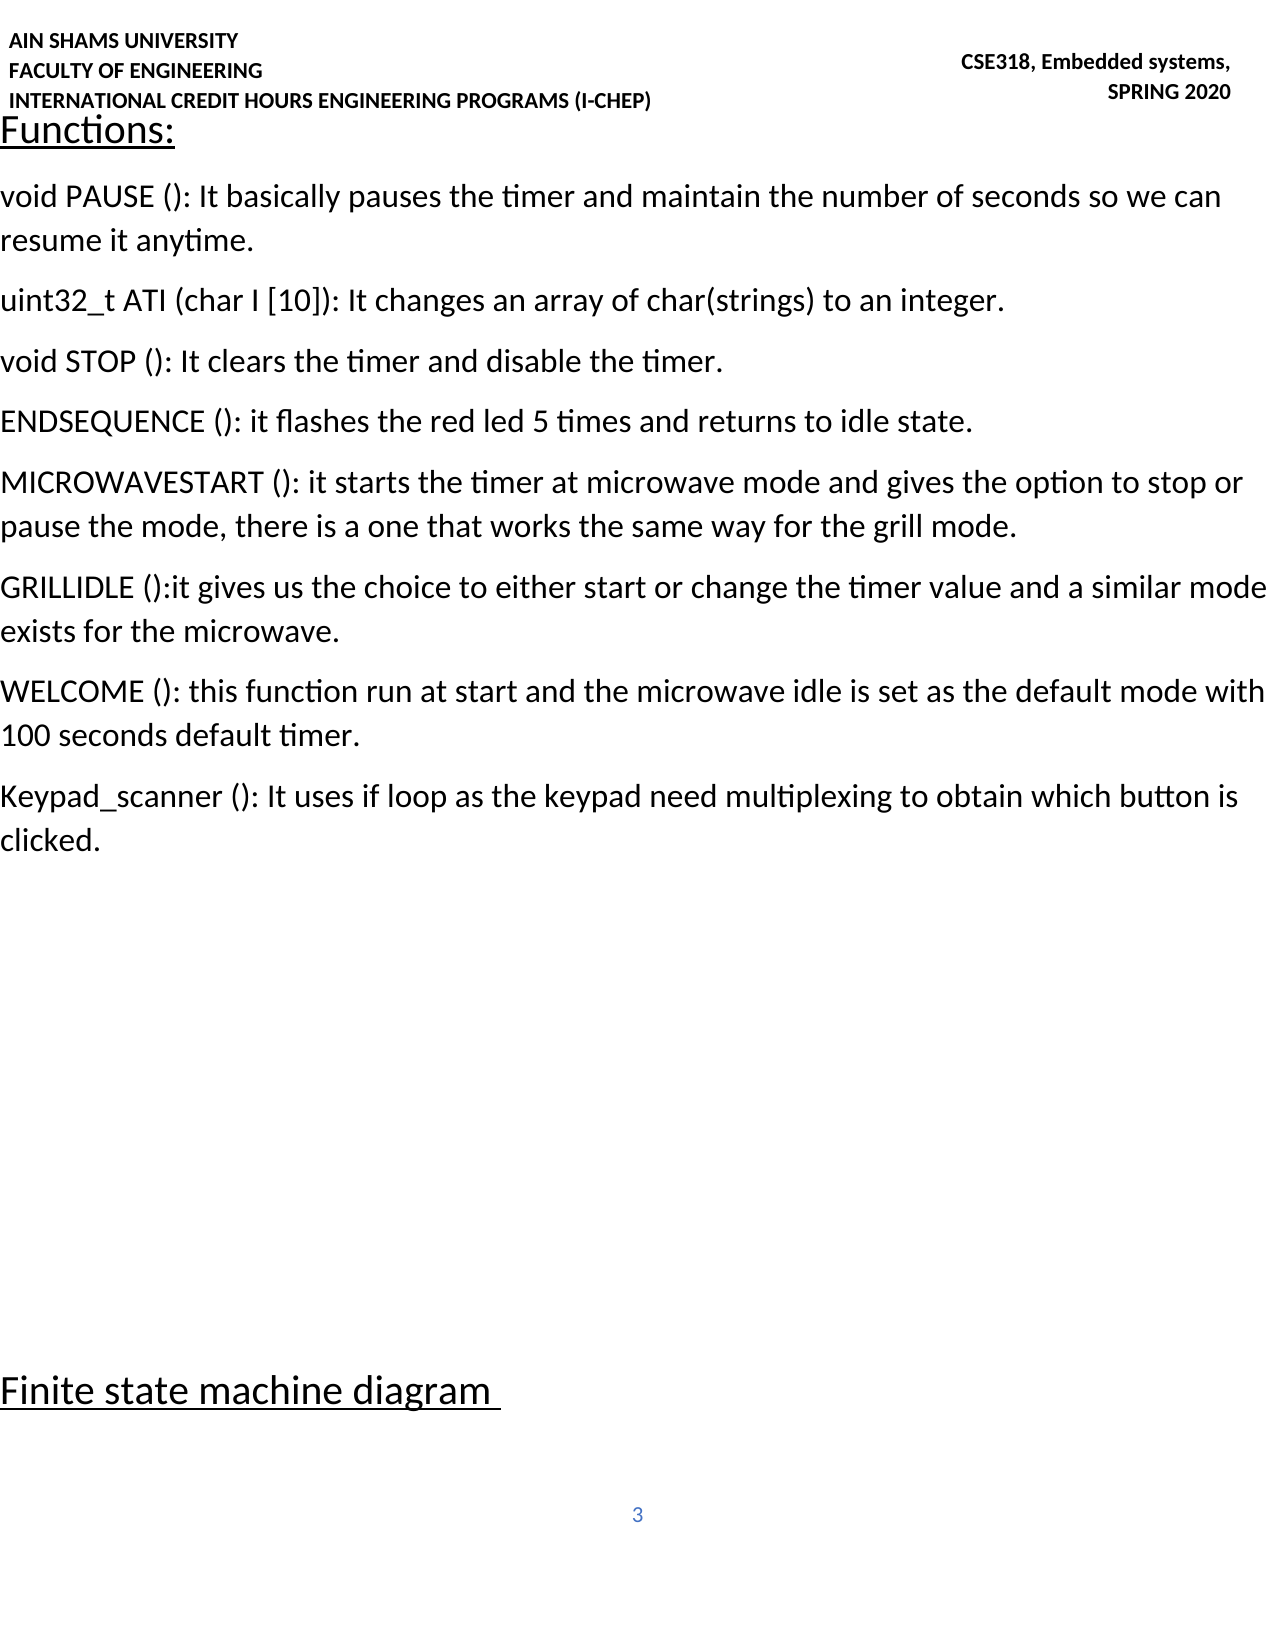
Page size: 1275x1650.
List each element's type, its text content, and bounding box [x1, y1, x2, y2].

text WELCOME (): this function run at start and the microwave idle is set as the default mode with 100 seconds default timer. [0, 670, 1275, 755]
text Finite state machine diagram [0, 1364, 1275, 1415]
text Functions: [0, 103, 1275, 154]
text uint32_t ATI (char I [10]): It changes an array of char(strings) to an integer. [0, 279, 1275, 320]
text Keypad_scanner (): It uses if loop as the keypad need multiplexing to obtain which button is clicked. [0, 775, 1275, 859]
text void PAUSE (): It basically pauses the timer and maintain the number of seconds so we can resume it anytime. [0, 174, 1275, 259]
text void STOP (): It clears the timer and disable the timer. [0, 340, 1275, 381]
text MICROWAVESTART (): it starts the timer at microwave mode and gives the option to stop or pause the mode, there is a one that works the same way for the grill mode. [0, 461, 1275, 546]
text GRILLIDLE ():it gives us the choice to either start or change the timer value and a similar mode exists for the microwave. [0, 566, 1275, 650]
text ENDSEQUENCE (): it flashes the red led 5 times and returns to idle state. [0, 400, 1275, 441]
